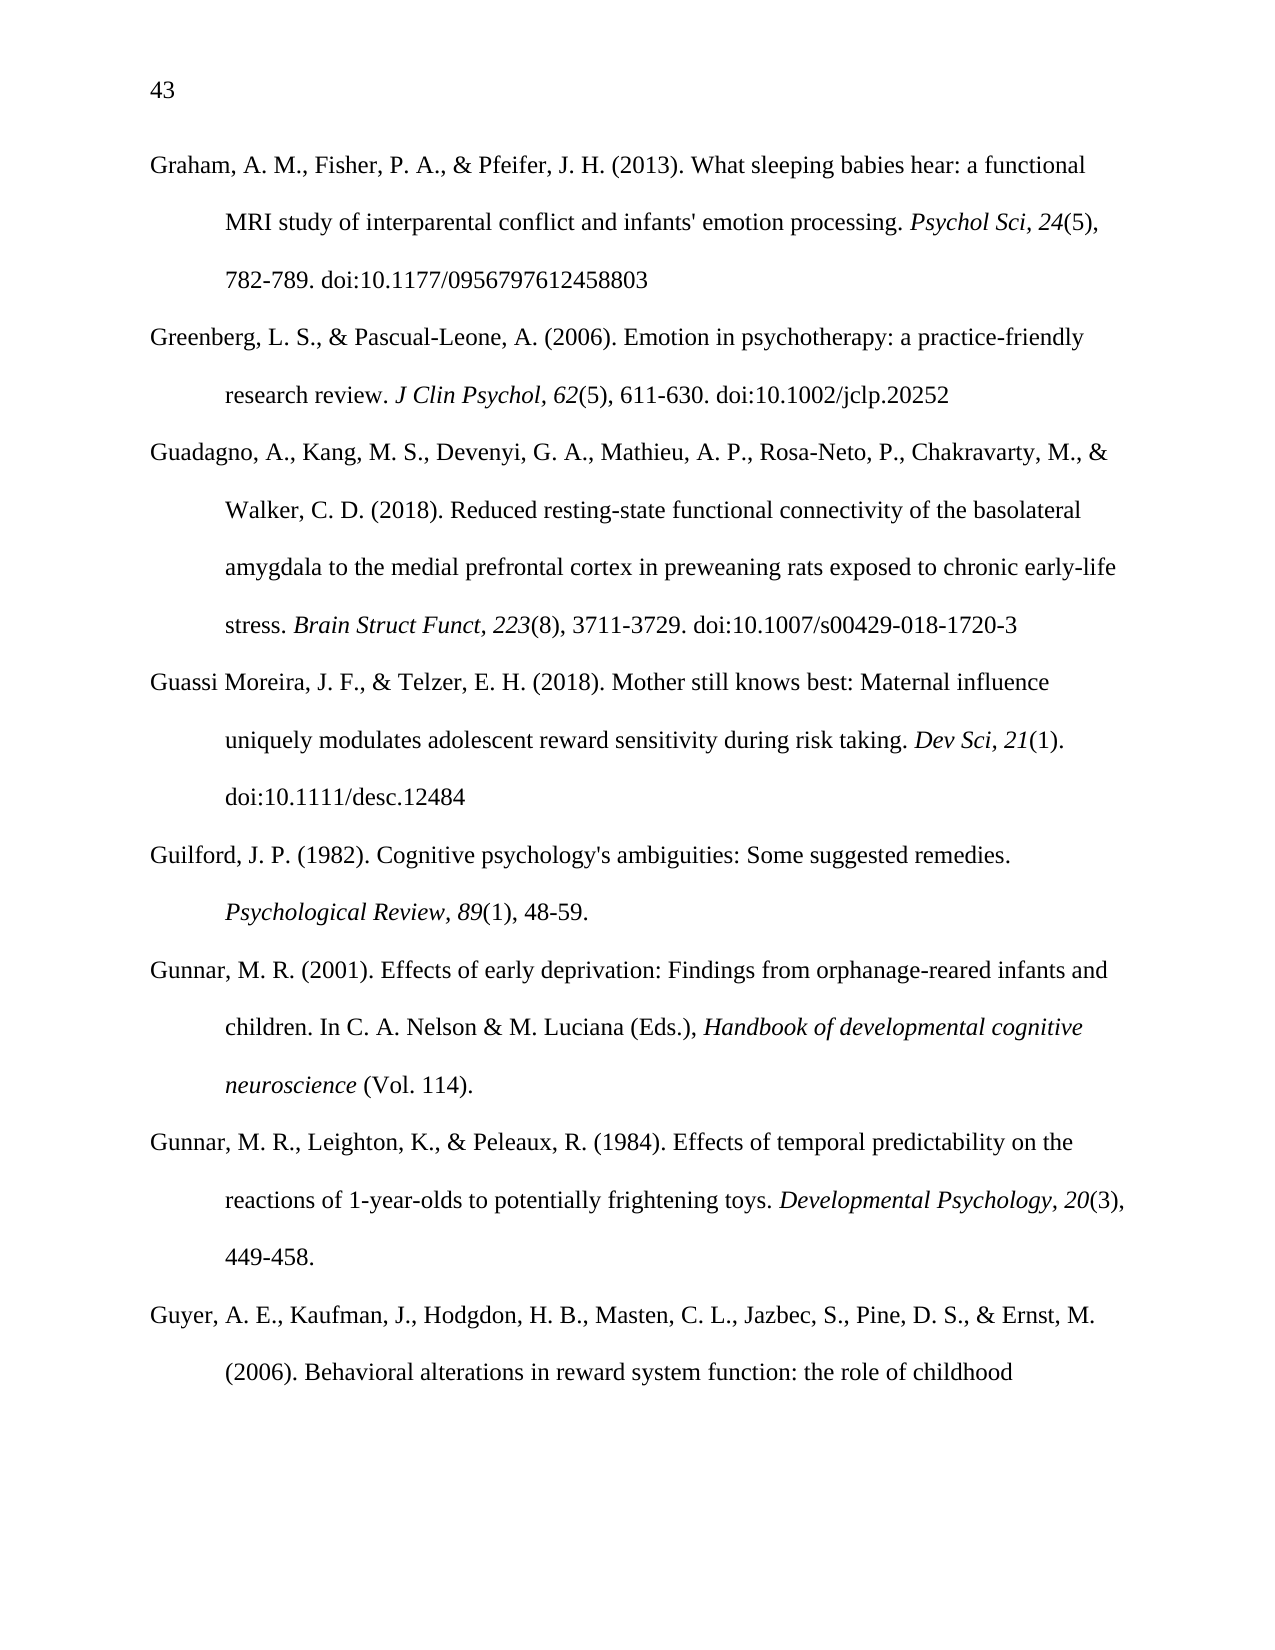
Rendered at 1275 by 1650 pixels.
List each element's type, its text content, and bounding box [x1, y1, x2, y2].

text Guadagno, A., Kang, M. S., Devenyi, G. A., Mathieu, A. P., Rosa-Neto, P., Chakravarty, M., & Walker, C. D. (2018). Reduced resting-state functional connectivity of the basolateral amygdala to the medial prefrontal cortex in preweaning rats exposed to chronic early-life stress. Brain Struct Funct, 223(8), 3711-3729. doi:10.1007/s00429-018-1720-3 [150, 437, 1125, 639]
text Greenberg, L. S., & Pascual-Leone, A. (2006). Emotion in psychotherapy: a practice-friendly research review. J Clin Psychol, 62(5), 611-630. doi:10.1002/jclp.20252 [150, 322, 1125, 409]
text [150, 1300, 1125, 1386]
text Guilford, J. P. (1982). Cognitive psychology's ambiguities: Some suggested remedies. Psychological Review, 89(1), 48-59. [150, 840, 1125, 926]
text Guassi Moreira, J. F., & Telzer, E. H. (2018). Mother still knows best: Maternal influence uniquely modulates adolescent reward sensitivity during risk taking. Dev Sci, 21(1). doi:10.1111/desc.12484 [150, 667, 1125, 811]
text Gunnar, M. R. (2001). Effects of early deprivation: Findings from orphanage-reared infants and children. In C. A. Nelson & M. Luciana (Eds.), Handbook of developmental cognitive neuroscience (Vol. 114). [150, 955, 1125, 1099]
text Graham, A. M., Fisher, P. A., & Pfeifer, J. H. (2013). What sleeping babies hear: a functional MRI study of interparental conflict and infants' emotion processing. Psychol Sci, 24(5), 782-789. doi:10.1177/0956797612458803 [150, 150, 1125, 294]
text Gunnar, M. R., Leighton, K., & Peleaux, R. (1984). Effects of temporal predictability on the reactions of 1-year-olds to potentially frightening toys. Developmental Psychology, 20(3), 449-458. [150, 1127, 1125, 1271]
